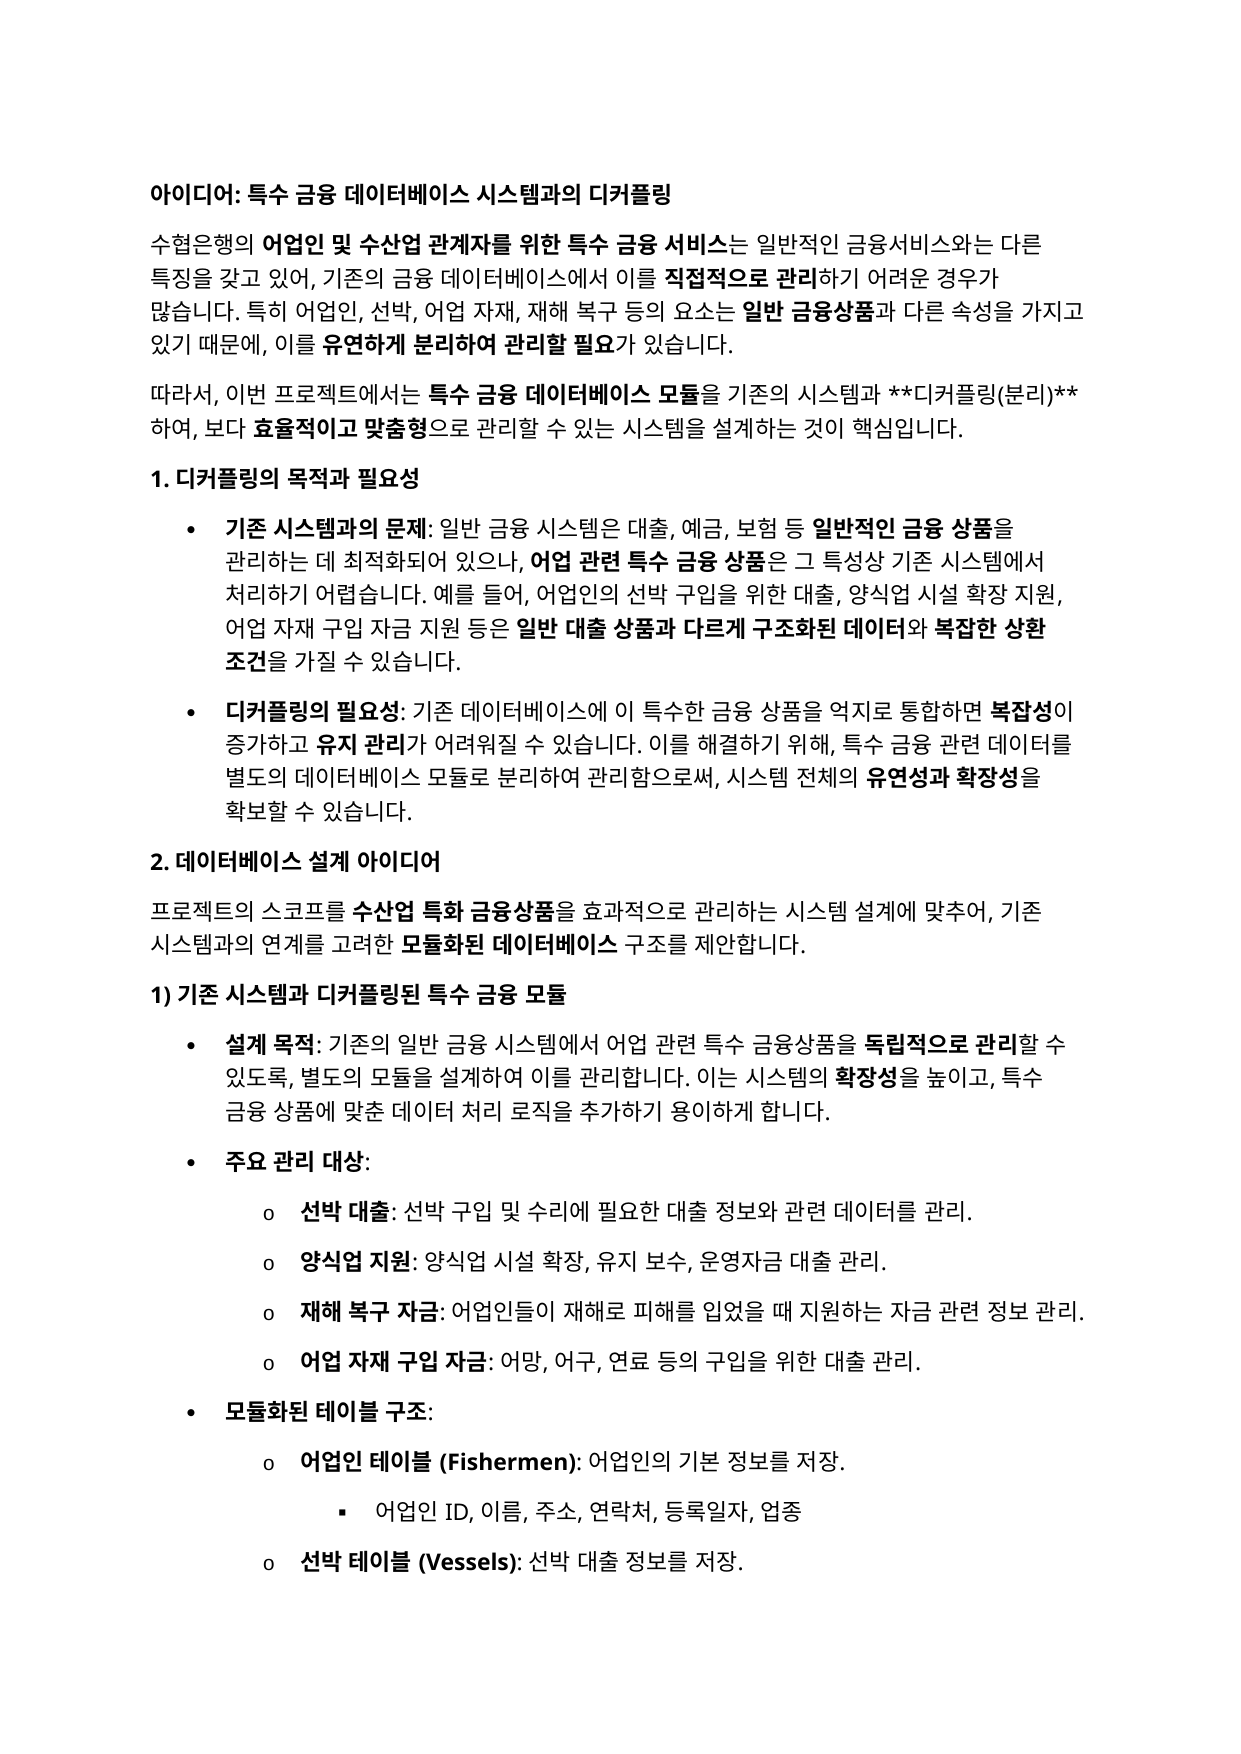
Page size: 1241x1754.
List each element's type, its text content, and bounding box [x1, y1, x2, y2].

text 2. 데이터베이스 설계 아이디어 [150, 844, 1090, 877]
text 따라서, 이번 프로젝트에서는 특수 금융 데이터베이스 모듈을 기존의 시스템과 **디커플링(분리)**하여, 보다 효율적이고 맞춤형으로 관리할 수 있는 시스템을 설계하는 것이 핵심입니다. [150, 377, 1090, 444]
list 재해 복구 자금: 어업인들이 재해로 피해를 입었을 때 지원하는 자금 관련 정보 관리. [262, 1294, 1090, 1327]
list 디커플링의 필요성: 기존 데이터베이스에 이 특수한 금융 상품을 억지로 통합하면 복잡성이 증가하고 유지 관리가 어려워질 수 있습니다. 이를 해결하기 위해, 특수 금융 관련 데이터를 별도의 데이터베이스 모듈로 분리하여 관리함으로써, 시스템 전체의 유연성과 확장성을 확보할 수 있습니다. [187, 694, 1090, 827]
text 아이디어: 특수 금융 데이터베이스 시스템과의 디커플링 [150, 177, 1090, 211]
list 주요 관리 대상: [187, 1144, 1090, 1177]
text 1. 디커플링의 목적과 필요성 [150, 460, 1090, 494]
text 1) 기존 시스템과 디커플링된 특수 금융 모듈 [150, 977, 1090, 1010]
list 어업인 ID, 이름, 주소, 연락처, 등록일자, 업종 [337, 1494, 1090, 1527]
list 어업 자재 구입 자금: 어망, 어구, 연료 등의 구입을 위한 대출 관리. [262, 1344, 1090, 1377]
list 양식업 지원: 양식업 시설 확장, 유지 보수, 운영자금 대출 관리. [262, 1244, 1090, 1277]
list 설계 목적: 기존의 일반 금융 시스템에서 어업 관련 특수 금융상품을 독립적으로 관리할 수 있도록, 별도의 모듈을 설계하여 이를 관리합니다. 이는 시스템의 확장성을 높이고, 특수 금융 상품에 맞춘 데이터 처리 로직을 추가하기 용이하게 합니다. [187, 1027, 1090, 1127]
list 기존 시스템과의 문제: 일반 금융 시스템은 대출, 예금, 보험 등 일반적인 금융 상품을 관리하는 데 최적화되어 있으나, 어업 관련 특수 금융 상품은 그 특성상 기존 시스템에서 처리하기 어렵습니다. 예를 들어, 어업인의 선박 구입을 위한 대출, 양식업 시설 확장 지원, 어업 자재 구입 자금 지원 등은 일반 대출 상품과 다르게 구조화된 데이터와 복잡한 상환 조건을 가질 수 있습니다. [187, 510, 1090, 677]
list 어업인 테이블 (Fishermen): 어업인의 기본 정보를 저장. [262, 1444, 1090, 1477]
text 프로젝트의 스코프를 수산업 특화 금융상품을 효과적으로 관리하는 시스템 설계에 맞추어, 기존 시스템과의 연계를 고려한 모듈화된 데이터베이스 구조를 제안합니다. [150, 894, 1090, 960]
text 수협은행의 어업인 및 수산업 관계자를 위한 특수 금융 서비스는 일반적인 금융서비스와는 다른 특징을 갖고 있어, 기존의 금융 데이터베이스에서 이를 직접적으로 관리하기 어려운 경우가 많습니다. 특히 어업인, 선박, 어업 자재, 재해 복구 등의 요소는 일반 금융상품과 다른 속성을 가지고 있기 때문에, 이를 유연하게 분리하여 관리할 필요가 있습니다. [150, 227, 1090, 360]
list 선박 테이블 (Vessels): 선박 대출 정보를 저장. [262, 1544, 1090, 1577]
list 선박 대출: 선박 구입 및 수리에 필요한 대출 정보와 관련 데이터를 관리. [262, 1194, 1090, 1227]
list 모듈화된 테이블 구조: [187, 1394, 1090, 1427]
